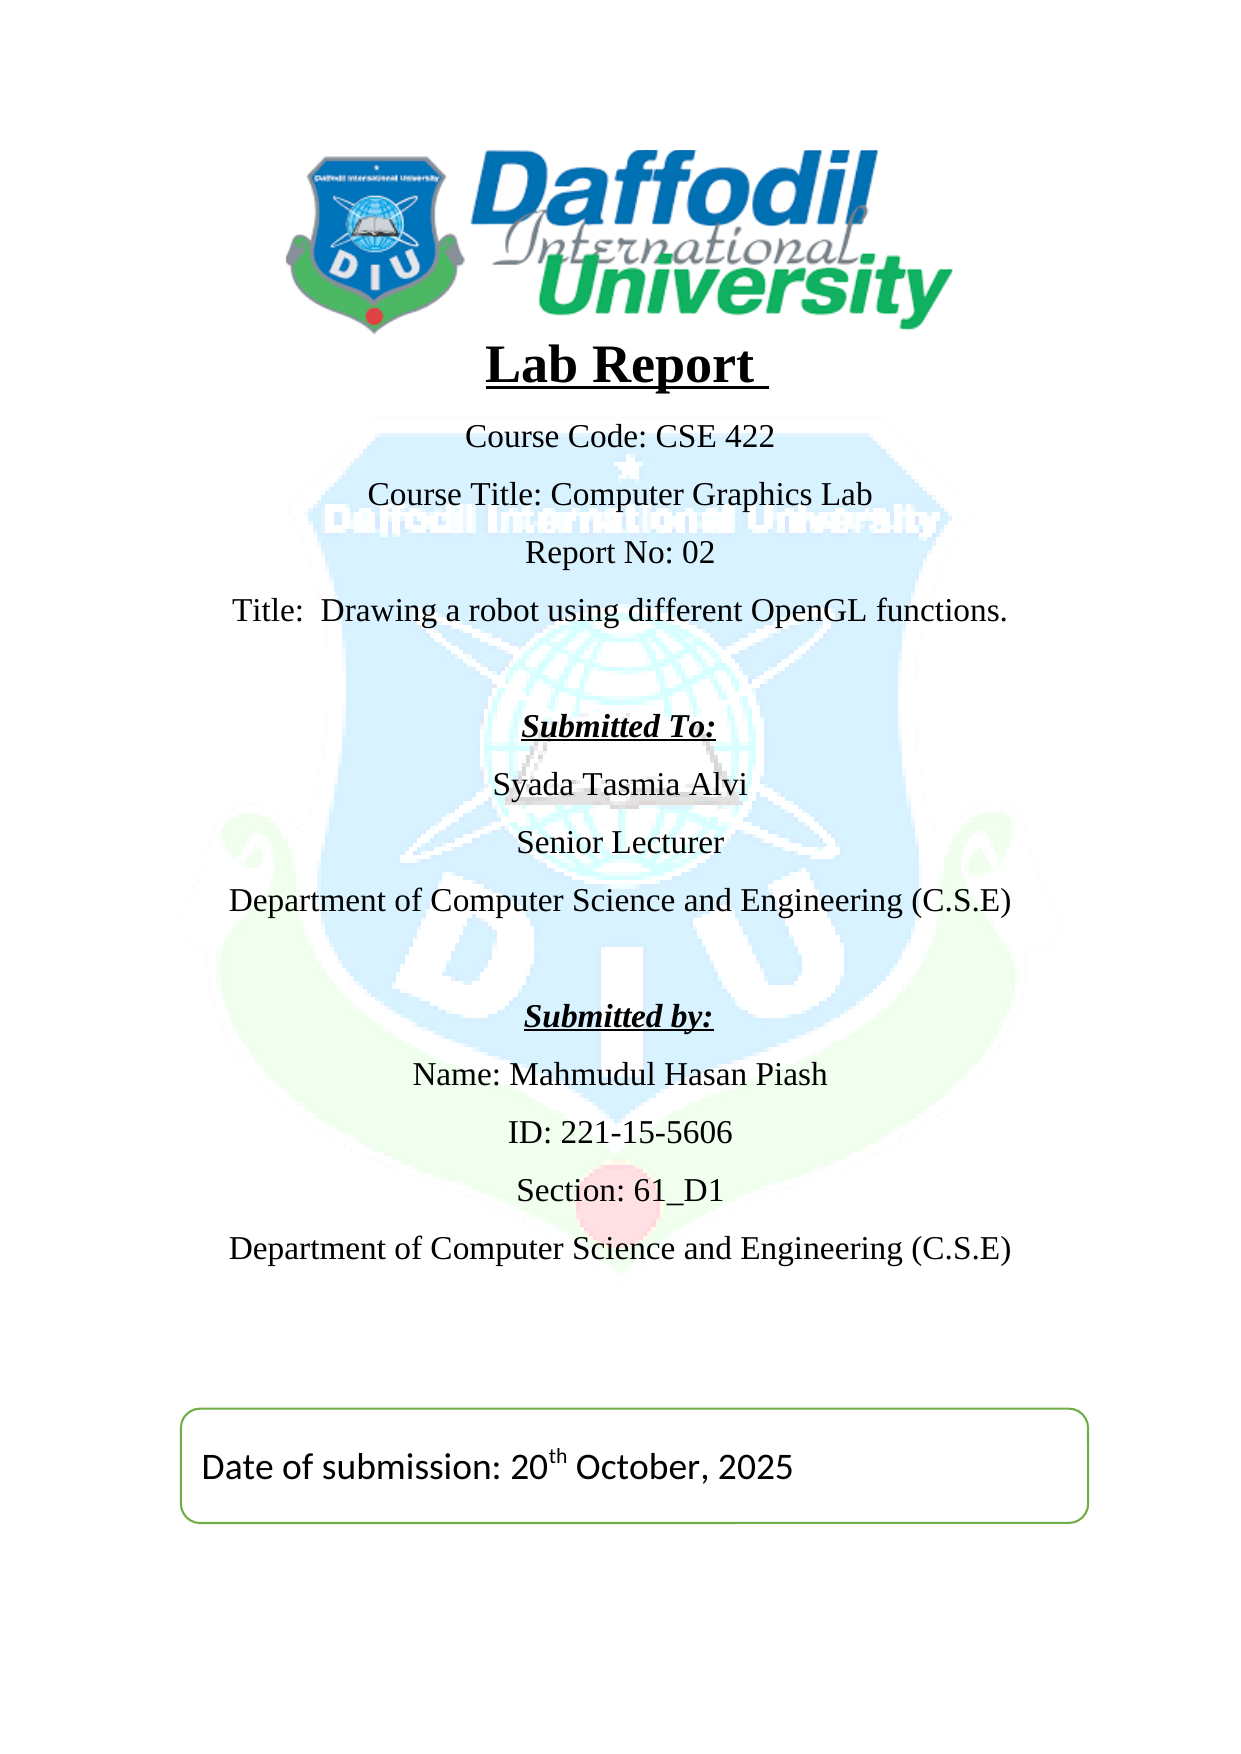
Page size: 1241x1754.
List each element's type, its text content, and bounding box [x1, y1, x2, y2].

text Name: Mahmudul Hasan Piash [150, 1054, 1090, 1092]
picture [285, 150, 953, 332]
text ID: 221-15-5606 [150, 1112, 1090, 1151]
text Section: 61_D1 [150, 1170, 1090, 1208]
text Course Title: Computer Graphics Lab [150, 474, 1090, 512]
text Course Code: CSE 422 [150, 416, 1090, 454]
text Title: Drawing a robot using different OpenGL functions. [150, 590, 1090, 628]
text Report No: 02 [150, 532, 1090, 570]
text Submitted To: [150, 706, 1090, 744]
text Lab Report [150, 332, 1090, 394]
text Senior Lecturer [150, 822, 1090, 860]
text Submitted by: [150, 996, 1090, 1034]
text Department of Computer Science and Engineering (C.S.E) [150, 880, 1090, 918]
text Syada Tasmia Alvi [150, 764, 1090, 802]
text Department of Computer Science and Engineering (C.S.E) [150, 1228, 1090, 1267]
